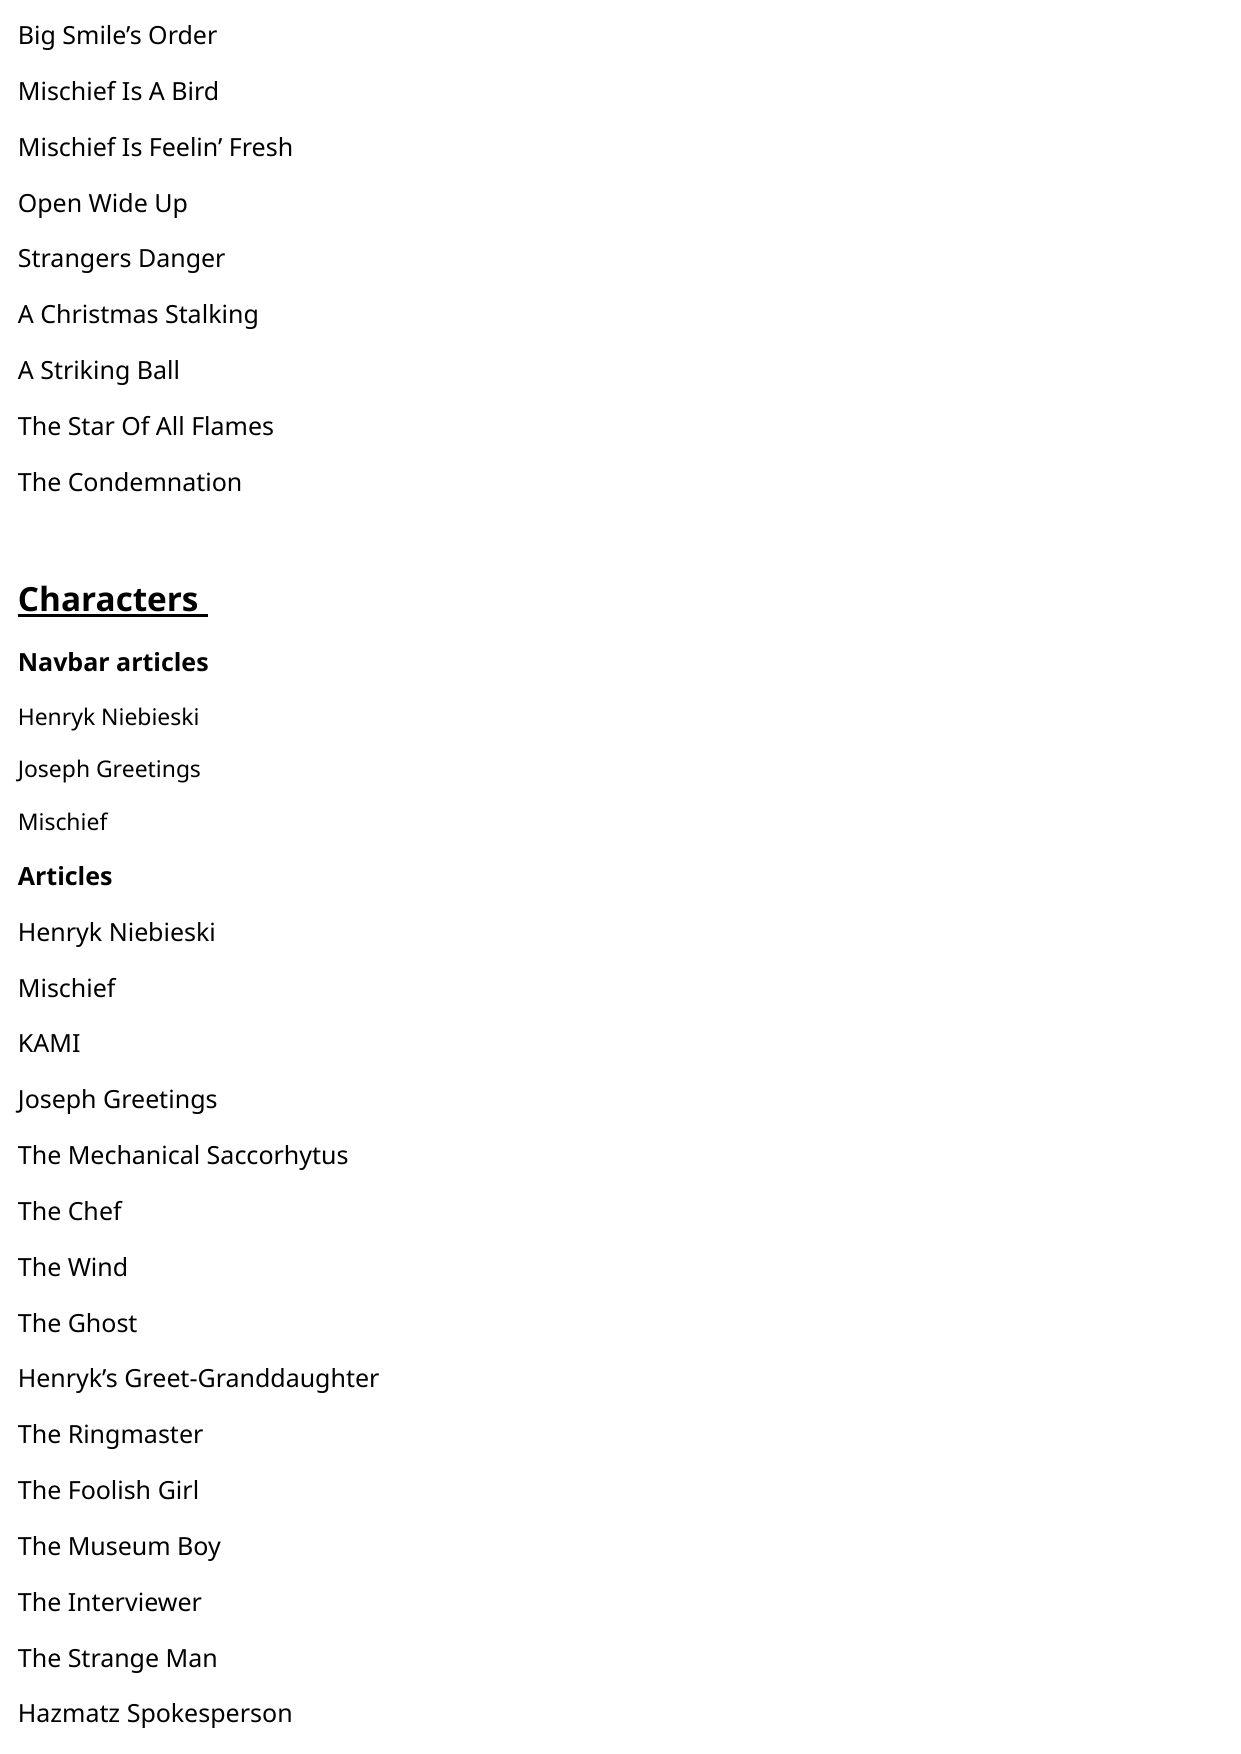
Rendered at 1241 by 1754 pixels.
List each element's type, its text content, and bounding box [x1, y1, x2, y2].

text Strangers Danger [18, 241, 1222, 275]
text A Striking Ball [18, 353, 1222, 387]
text Joseph Greetings [18, 1082, 1222, 1116]
text The Mechanical Saccorhytus [18, 1138, 1222, 1172]
text The Foolish Girl [18, 1473, 1222, 1507]
text Open Wide Up [18, 185, 1222, 219]
text Mischief Is Feelin’ Fresh [18, 129, 1222, 163]
text The Ghost [18, 1305, 1222, 1339]
text Big Smile’s Order [18, 18, 1222, 52]
text A Christmas Stalking [18, 297, 1222, 331]
text Characters [18, 576, 1222, 621]
text Mischief [18, 806, 1222, 837]
text Hazmatz Spokesperson [18, 1696, 1222, 1730]
text The Museum Boy [18, 1528, 1222, 1563]
text Mischief Is A Bird [18, 73, 1222, 108]
text The Strange Man [18, 1640, 1222, 1674]
text Henryk Niebieski [18, 701, 1222, 732]
text Articles [18, 858, 1222, 893]
text The Interviewer [18, 1584, 1222, 1618]
text KAMI [18, 1026, 1222, 1060]
text The Ringmaster [18, 1417, 1222, 1451]
text The Wind [18, 1249, 1222, 1283]
text The Star Of All Flames [18, 408, 1222, 443]
text Joseph Greetings [18, 753, 1222, 784]
text Henryk’s Greet-Granddaughter [18, 1361, 1222, 1395]
text Mischief [18, 970, 1222, 1004]
text Henryk Niebieski [18, 914, 1222, 948]
text Navbar articles [18, 645, 1222, 679]
text The Condemnation [18, 464, 1222, 498]
text The Chef [18, 1193, 1222, 1228]
